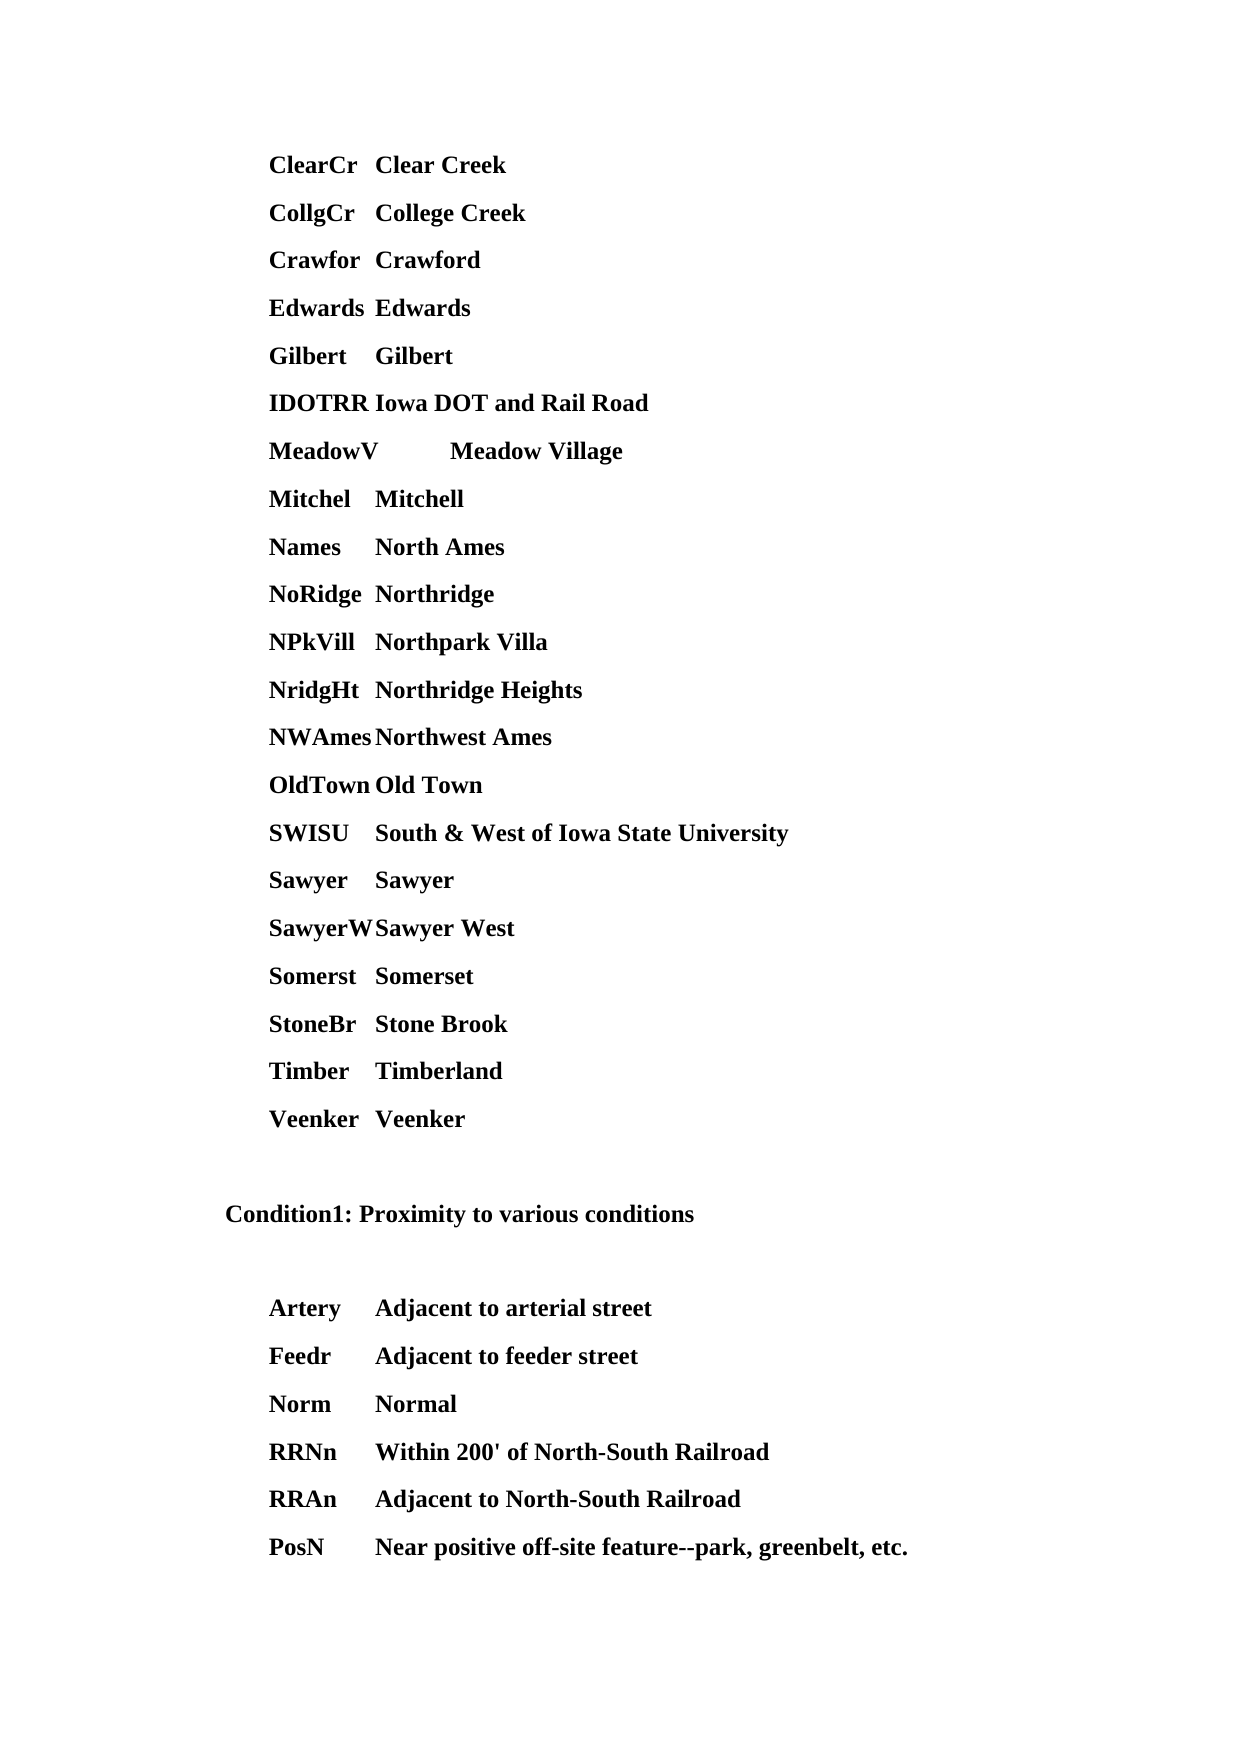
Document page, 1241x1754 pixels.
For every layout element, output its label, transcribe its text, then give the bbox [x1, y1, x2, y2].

text MeadowV Meadow Village [225, 436, 1090, 465]
text Timber Timberland [225, 1056, 1090, 1085]
text StoneBr Stone Brook [225, 1009, 1090, 1037]
text NPkVill Northpark Villa [225, 627, 1090, 656]
text ClearCr Clear Creek [225, 150, 1090, 179]
text Norm Normal [225, 1389, 1090, 1418]
text NoRidge Northridge [225, 579, 1090, 608]
text PosN Near positive off-site feature--park, greenbelt, etc. [225, 1532, 1090, 1561]
text OldTown Old Town [225, 770, 1090, 799]
text Sawyer Sawyer [225, 866, 1090, 894]
text IDOTRR Iowa DOT and Rail Road [225, 388, 1090, 417]
text Names North Ames [225, 532, 1090, 560]
text SWISU South & West of Iowa State University [225, 818, 1090, 847]
text Artery Adjacent to arterial street [225, 1293, 1090, 1322]
text RRAn Adjacent to North-South Railroad [225, 1484, 1090, 1513]
text Gilbert Gilbert [225, 341, 1090, 369]
text Crawfor Crawford [225, 245, 1090, 274]
text RRNn Within 200' of North-South Railroad [225, 1437, 1090, 1465]
text Edwards Edwards [225, 293, 1090, 322]
text NridgHt Northridge Heights [225, 675, 1090, 703]
text Condition1: Proximity to various conditions [225, 1199, 1090, 1228]
text SawyerW Sawyer West [225, 913, 1090, 942]
text Mitchel Mitchell [225, 484, 1090, 513]
text Feedr Adjacent to feeder street [225, 1341, 1090, 1370]
text Somerst Somerset [225, 961, 1090, 990]
text NWAmes Northwest Ames [225, 722, 1090, 751]
text Veenker Veenker [225, 1104, 1090, 1133]
text CollgCr College Creek [225, 198, 1090, 226]
